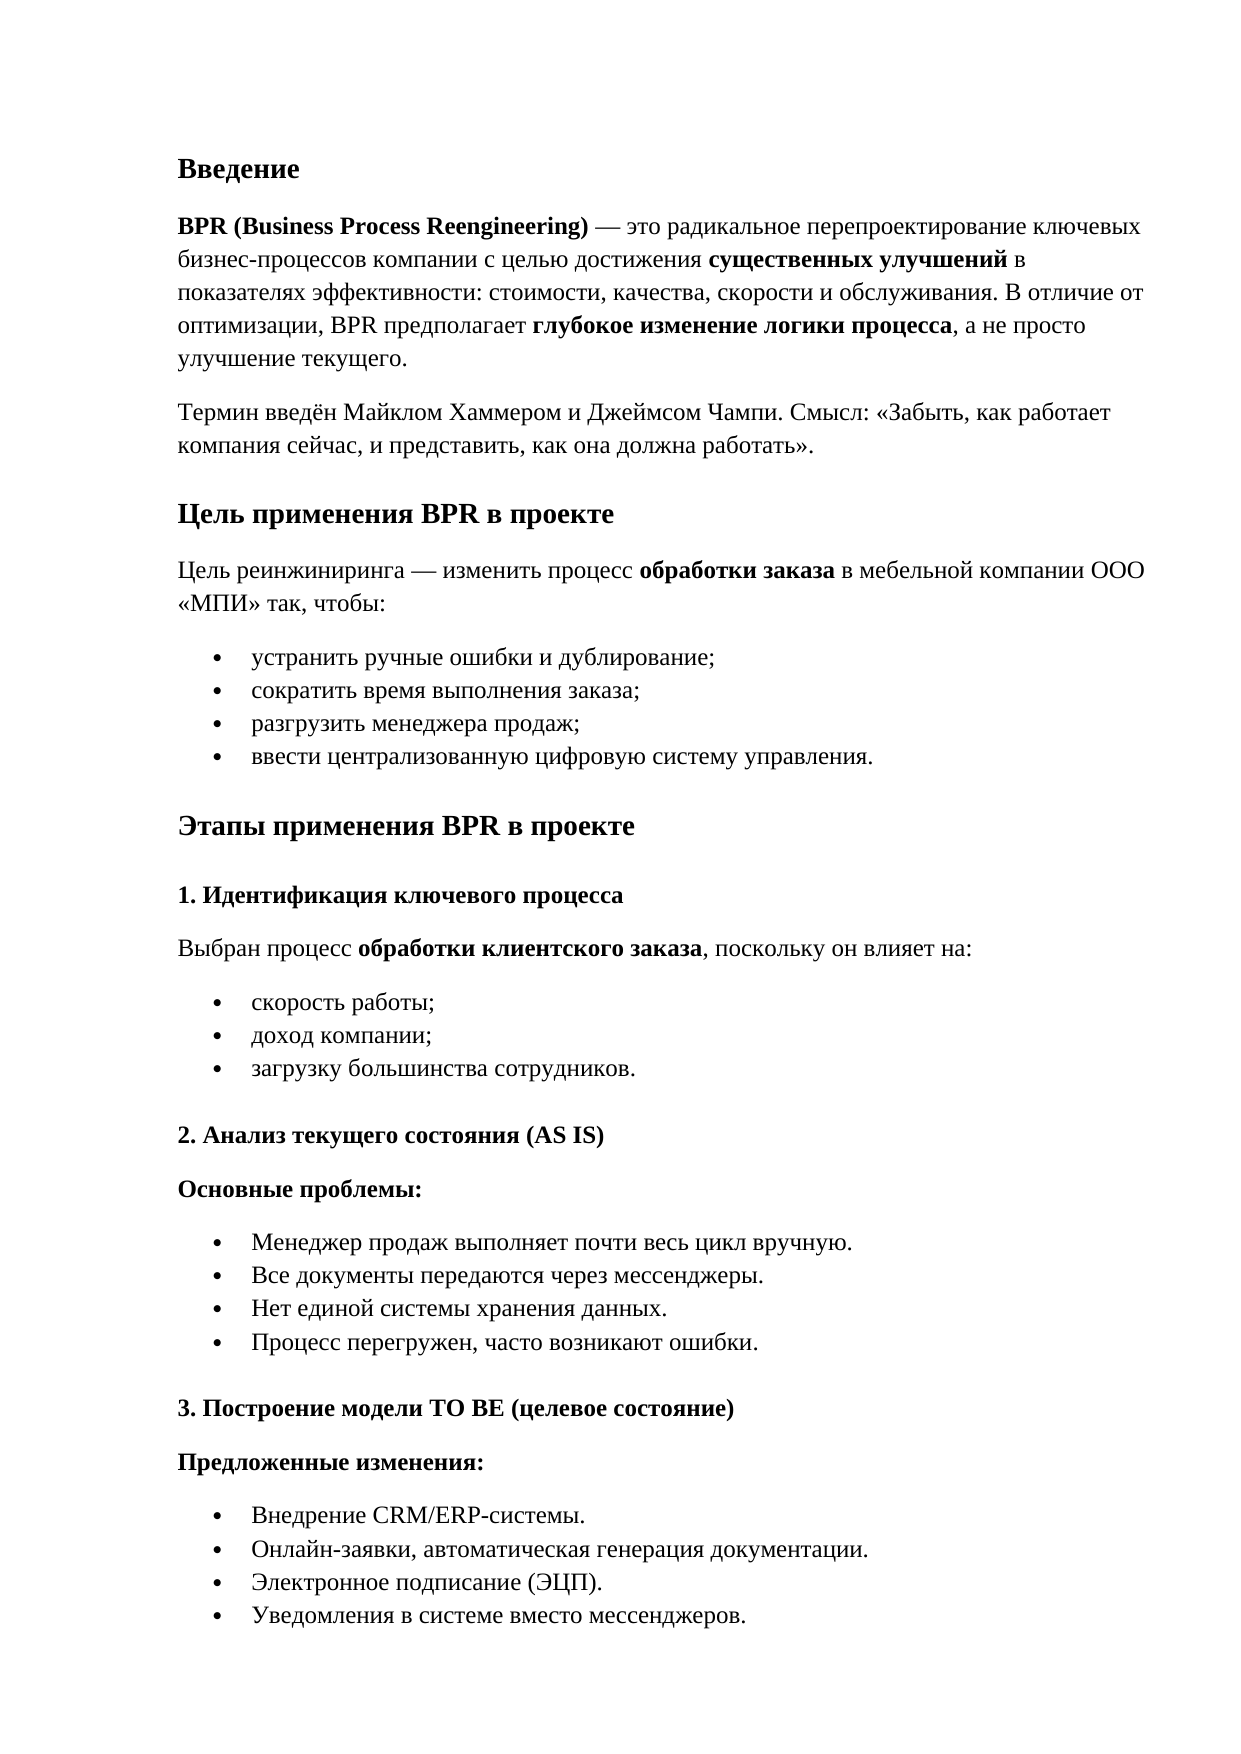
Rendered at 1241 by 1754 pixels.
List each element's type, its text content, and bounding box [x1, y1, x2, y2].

subtitle Введение [177, 151, 1152, 185]
subtitle Цель применения BPR в проекте [177, 496, 1152, 530]
list Все документы передаются через мессенджеры. [213, 1261, 1152, 1289]
text Термин введён Майклом Хаммером и Джеймсом Чампи. Смысл: «Забыть, как работает компания сейчас, и представить, как она должна работать». [177, 397, 1152, 458]
subtitle 3. Построение модели TO BE (целевое состояние) [177, 1393, 1152, 1422]
list Нет единой системы хранения данных. [213, 1293, 1152, 1322]
text Выбран процесс обработки клиентского заказа, поскольку он влияет на: [177, 933, 1152, 962]
list Внедрение CRM/ERP-системы. [213, 1501, 1152, 1529]
list Электронное подписание (ЭЦП). [213, 1567, 1152, 1595]
list сократить время выполнения заказа; [213, 675, 1152, 704]
list разгрузить менеджера продаж; [213, 708, 1152, 737]
subtitle 1. Идентификация ключевого процесса [177, 880, 1152, 908]
text Основные проблемы: [177, 1174, 1152, 1202]
text BPR (Business Process Reengineering) — это радикальное перепроектирование ключевых бизнес-процессов компании с целью достижения существенных улучшений в показателях эффективности: стоимости, качества, скорости и обслуживания. В отличие от оптимизации, BPR предполагает глубокое изменение логики процесса, а не просто улучшение текущего. [177, 211, 1152, 372]
text Цель реинжиниринга — изменить процесс обработки заказа в мебельной компании ООО «МПИ» так, чтобы: [177, 556, 1152, 617]
list Менеджер продаж выполняет почти весь цикл вручную. [213, 1227, 1152, 1256]
list Процесс перегружен, часто возникают ошибки. [213, 1327, 1152, 1355]
subtitle 2. Анализ текущего состояния (AS IS) [177, 1120, 1152, 1148]
list скорость работы; [213, 987, 1152, 1016]
list Онлайн-заявки, автоматическая генерация документации. [213, 1534, 1152, 1562]
list загрузку большинства сотрудников. [213, 1053, 1152, 1082]
subtitle Этапы применения BPR в проекте [177, 808, 1152, 841]
list ввести централизованную цифровую систему управления. [213, 741, 1152, 770]
list устранить ручные ошибки и дублирование; [213, 642, 1152, 671]
list доход компании; [213, 1020, 1152, 1049]
list Уведомления в системе вместо мессенджеров. [213, 1600, 1152, 1628]
text Предложенные изменения: [177, 1447, 1152, 1476]
